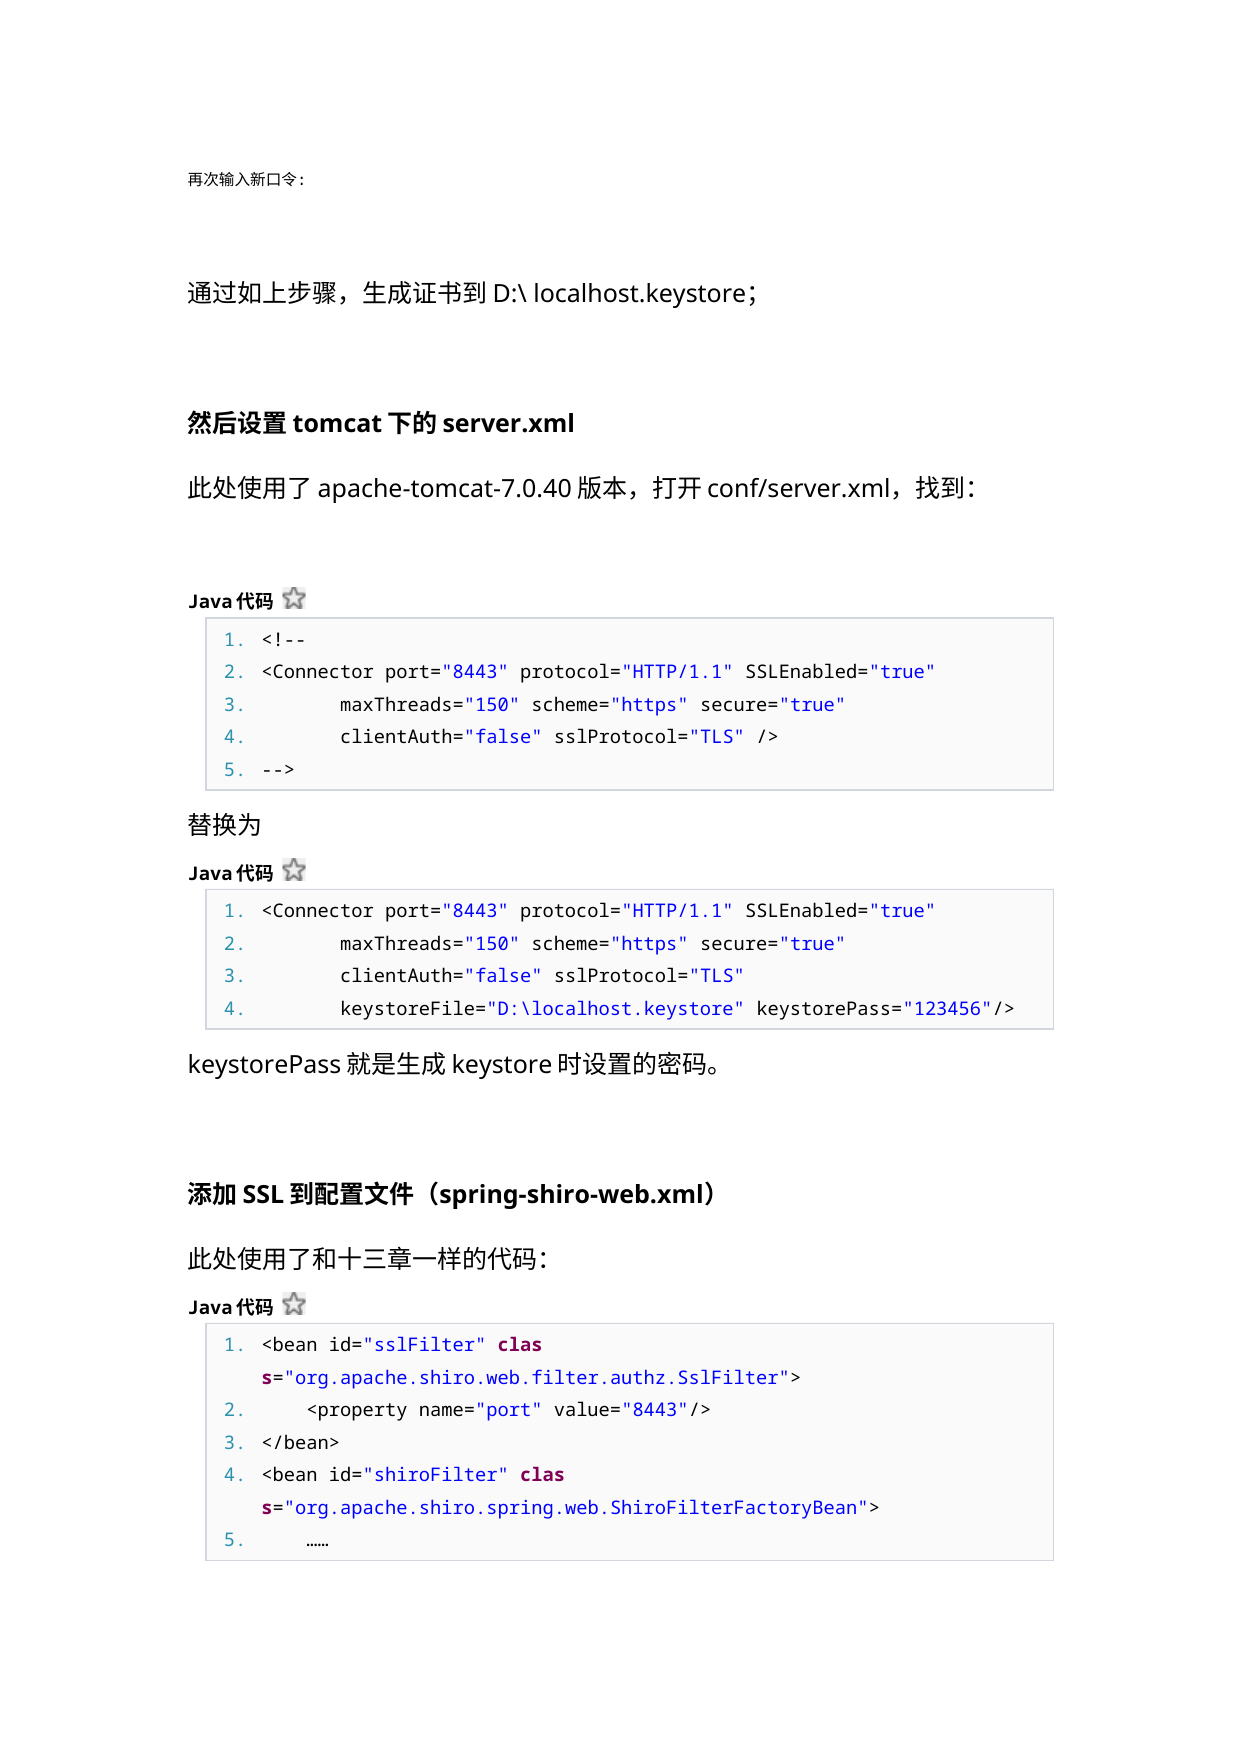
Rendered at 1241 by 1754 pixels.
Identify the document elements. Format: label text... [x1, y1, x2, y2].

text Java代码 [187, 856, 1053, 888]
list --> [207, 747, 1053, 789]
list <bean id="sslFilter" class="org.apache.shiro.web.filter.authz.SslFilter"> [207, 1324, 1053, 1387]
picture [282, 858, 306, 881]
text 通过如上步骤，生成证书到D:\ localhost.keystore； [187, 259, 1053, 324]
list …… [207, 1517, 1053, 1560]
list <!-- [207, 619, 1053, 649]
picture [282, 587, 306, 609]
list clientAuth="false" sslProtocol="TLS" /> [207, 714, 1053, 747]
text 添加SSL到配置文件（spring-shiro-web.xml） [187, 1160, 1053, 1225]
picture [282, 1292, 306, 1315]
text 此处使用了和十三章一样的代码： [187, 1225, 1053, 1290]
text Java代码 [187, 584, 1053, 617]
text 再次输入新口令: [187, 162, 1053, 194]
text 然后设置tomcat下的server.xml [187, 389, 1053, 454]
list <Connector port="8443" protocol="HTTP/1.1" SSLEnabled="true" [207, 890, 1053, 921]
list maxThreads="150" scheme="https" secure="true" [207, 682, 1053, 714]
list <bean id="shiroFilter" class="org.apache.shiro.spring.web.ShiroFilterFactoryBean"> [207, 1452, 1053, 1517]
list maxThreads="150" scheme="https" secure="true" [207, 921, 1053, 953]
list <Connector port="8443" protocol="HTTP/1.1" SSLEnabled="true" [207, 649, 1053, 682]
text 替换为 [187, 791, 1053, 856]
list </bean> [207, 1420, 1053, 1452]
text keystorePass就是生成keystore时设置的密码。 [187, 1030, 1053, 1095]
list clientAuth="false" sslProtocol="TLS" [207, 953, 1053, 986]
list <property name="port" value="8443"/> [207, 1387, 1053, 1420]
text Java代码 [187, 1290, 1053, 1322]
text 此处使用了apache-tomcat-7.0.40版本，打开conf/server.xml，找到： [187, 454, 1053, 519]
list keystoreFile="D:\localhost.keystore" keystorePass="123456"/> [207, 986, 1053, 1028]
